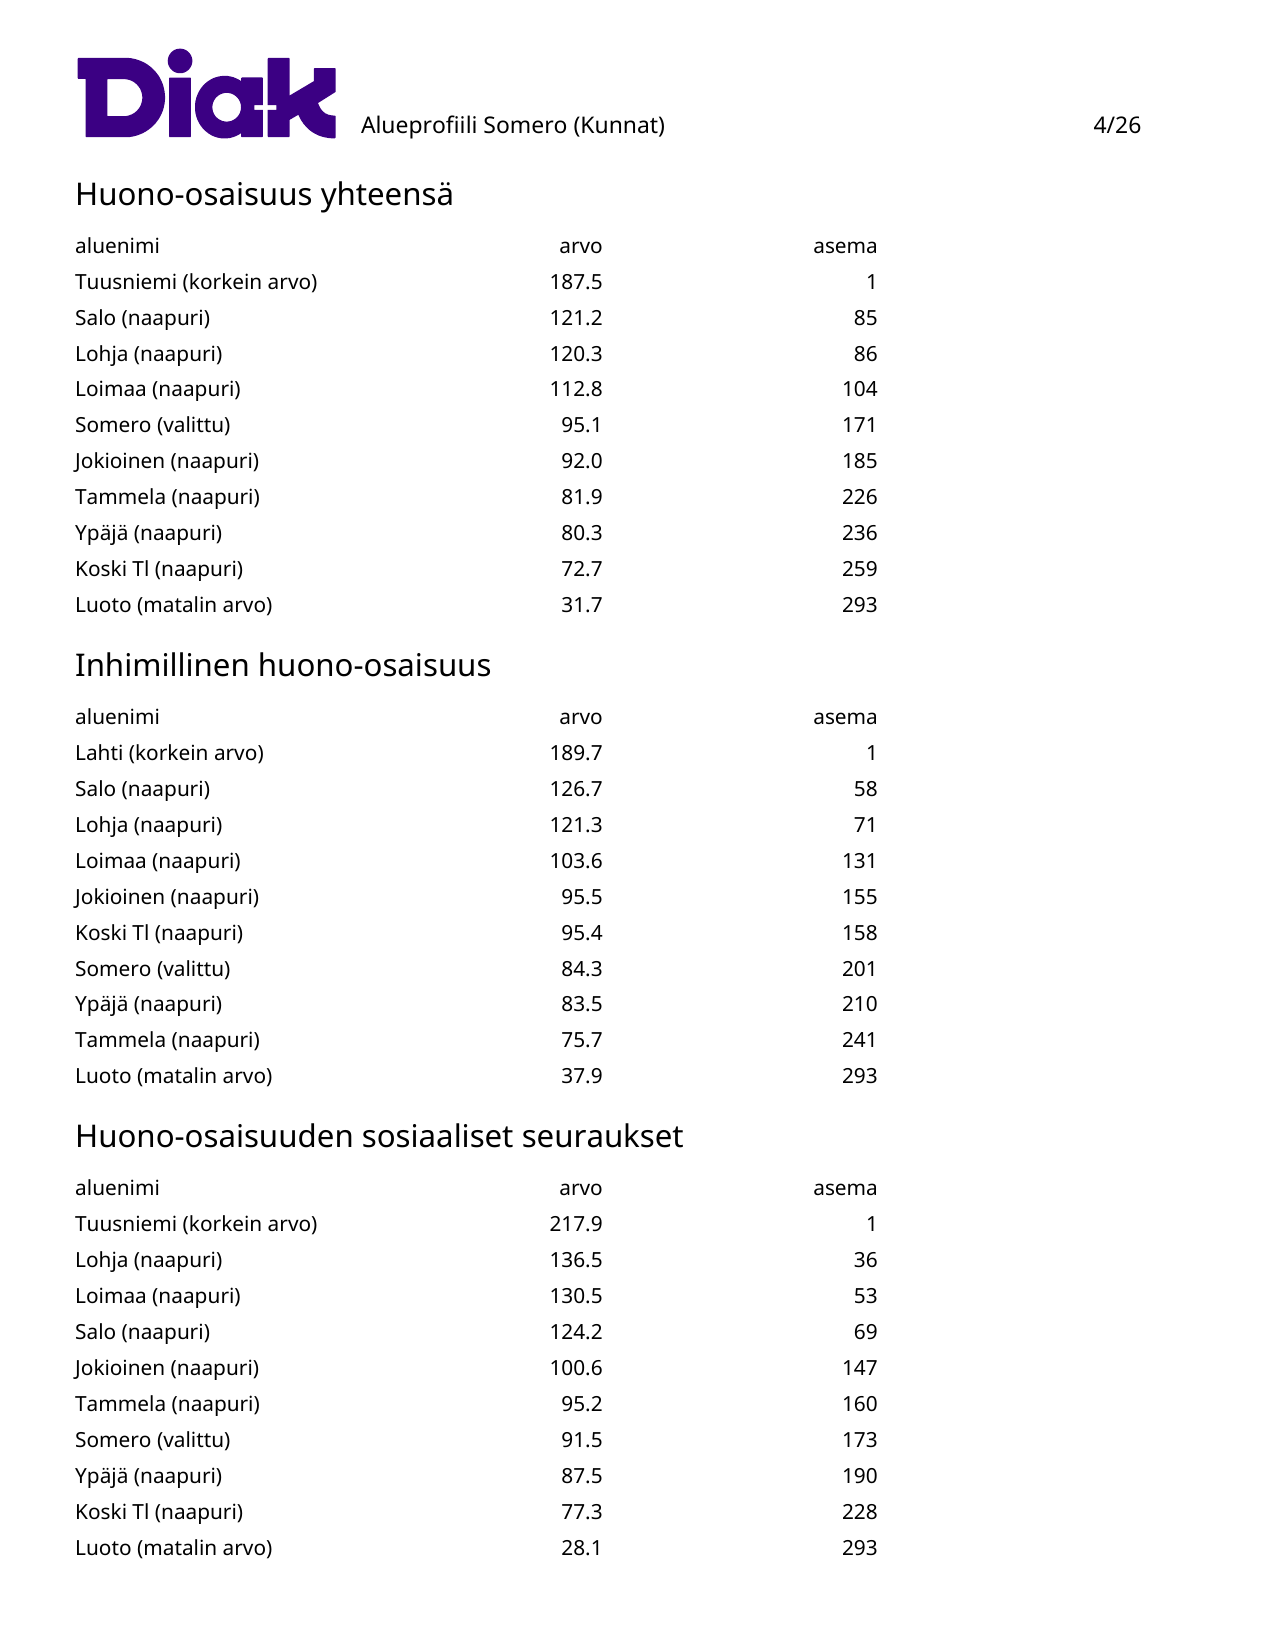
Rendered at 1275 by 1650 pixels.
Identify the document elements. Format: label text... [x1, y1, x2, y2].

table_cell 104 [614, 371, 889, 407]
table_cell 155 [614, 878, 889, 914]
subtitle Huono-osaisuus yhteensä [75, 172, 1200, 214]
table_cell 236 [614, 515, 889, 551]
table_cell Jokioinen (naapuri) [64, 1349, 339, 1385]
table_cell 226 [614, 479, 889, 514]
table_cell Koski Tl (naapuri) [64, 914, 339, 950]
table_header asema [614, 227, 889, 263]
table_cell 217.9 [339, 1206, 614, 1241]
table_cell 185 [614, 443, 889, 479]
table_cell Lohja (naapuri) [64, 806, 339, 842]
table_cell Lahti (korkein arvo) [64, 734, 339, 770]
table_cell 121.2 [339, 299, 614, 335]
table_cell 126.7 [339, 770, 614, 806]
table_cell 36 [614, 1241, 889, 1277]
table_cell Jokioinen (naapuri) [64, 878, 339, 914]
table_cell 171 [614, 407, 889, 443]
table_cell 81.9 [339, 479, 614, 514]
table_cell 173 [614, 1421, 889, 1457]
table_cell 1 [614, 734, 889, 770]
table_cell Loimaa (naapuri) [64, 1278, 339, 1313]
table_cell 72.7 [339, 551, 614, 586]
table_cell Tammela (naapuri) [64, 479, 339, 514]
table_cell 84.3 [339, 950, 614, 986]
table_cell Ypäjä (naapuri) [64, 986, 339, 1022]
table_cell 130.5 [339, 1278, 614, 1313]
table_cell 95.2 [339, 1385, 614, 1421]
subtitle Inhimillinen huono-osaisuus [75, 643, 1200, 686]
table_cell Ypäjä (naapuri) [64, 1457, 339, 1493]
table_cell 189.7 [339, 734, 614, 770]
table_cell 92.0 [339, 443, 614, 479]
table_cell 131 [614, 842, 889, 878]
table_cell 1 [614, 263, 889, 299]
table_cell 241 [614, 1022, 889, 1058]
table_cell Koski Tl (naapuri) [64, 1493, 339, 1529]
table_cell Tammela (naapuri) [64, 1022, 339, 1058]
table_cell 158 [614, 914, 889, 950]
table_cell 100.6 [339, 1349, 614, 1385]
table_cell 293 [614, 1529, 889, 1565]
table_cell Salo (naapuri) [64, 1313, 339, 1349]
table_header asema [614, 1170, 889, 1206]
table_cell Somero (valittu) [64, 950, 339, 986]
table_header aluenimi [64, 1170, 339, 1206]
table_cell 31.7 [339, 586, 614, 622]
table_cell 75.7 [339, 1022, 614, 1058]
subtitle Huono-osaisuuden sosiaaliset seuraukset [75, 1114, 1200, 1157]
table_header aluenimi [64, 227, 339, 263]
table_cell 83.5 [339, 986, 614, 1022]
table_cell Tuusniemi (korkein arvo) [64, 1206, 339, 1241]
table_cell 77.3 [339, 1493, 614, 1529]
table_cell 69 [614, 1313, 889, 1349]
table_cell Luoto (matalin arvo) [64, 586, 339, 622]
table_cell Salo (naapuri) [64, 770, 339, 806]
table_header asema [614, 698, 889, 734]
table_cell Somero (valittu) [64, 1421, 339, 1457]
table_cell 228 [614, 1493, 889, 1529]
table_cell 201 [614, 950, 889, 986]
table_cell 160 [614, 1385, 889, 1421]
table_cell 53 [614, 1278, 889, 1313]
table_cell Lohja (naapuri) [64, 1241, 339, 1277]
table_cell 210 [614, 986, 889, 1022]
table_cell Koski Tl (naapuri) [64, 551, 339, 586]
table_cell Tammela (naapuri) [64, 1385, 339, 1421]
table_cell 85 [614, 299, 889, 335]
table_header aluenimi [64, 698, 339, 734]
table_cell 121.3 [339, 806, 614, 842]
table_cell 136.5 [339, 1241, 614, 1277]
table_cell 293 [614, 1058, 889, 1094]
table_cell 37.9 [339, 1058, 614, 1094]
table_cell Loimaa (naapuri) [64, 371, 339, 407]
table_cell 293 [614, 586, 889, 622]
table_header arvo [339, 698, 614, 734]
table_cell 112.8 [339, 371, 614, 407]
table_cell 86 [614, 335, 889, 371]
table_cell 120.3 [339, 335, 614, 371]
table_cell Lohja (naapuri) [64, 335, 339, 371]
table_cell 91.5 [339, 1421, 614, 1457]
table_cell 95.1 [339, 407, 614, 443]
table_cell Luoto (matalin arvo) [64, 1529, 339, 1565]
table_cell 95.5 [339, 878, 614, 914]
table_cell 103.6 [339, 842, 614, 878]
table_cell 147 [614, 1349, 889, 1385]
table_cell 87.5 [339, 1457, 614, 1493]
table_cell Luoto (matalin arvo) [64, 1058, 339, 1094]
table_cell 1 [614, 1206, 889, 1241]
table_cell 71 [614, 806, 889, 842]
table_header arvo [339, 227, 614, 263]
table_cell Salo (naapuri) [64, 299, 339, 335]
table_cell 190 [614, 1457, 889, 1493]
table_cell 95.4 [339, 914, 614, 950]
table_header arvo [339, 1170, 614, 1206]
table_cell Ypäjä (naapuri) [64, 515, 339, 551]
table_cell 124.2 [339, 1313, 614, 1349]
table_cell 187.5 [339, 263, 614, 299]
table_cell 80.3 [339, 515, 614, 551]
table_cell 58 [614, 770, 889, 806]
table_cell Jokioinen (naapuri) [64, 443, 339, 479]
table_cell Somero (valittu) [64, 407, 339, 443]
table_cell 259 [614, 551, 889, 586]
table_cell Loimaa (naapuri) [64, 842, 339, 878]
table_cell Tuusniemi (korkein arvo) [64, 263, 339, 299]
table_cell 28.1 [339, 1529, 614, 1565]
